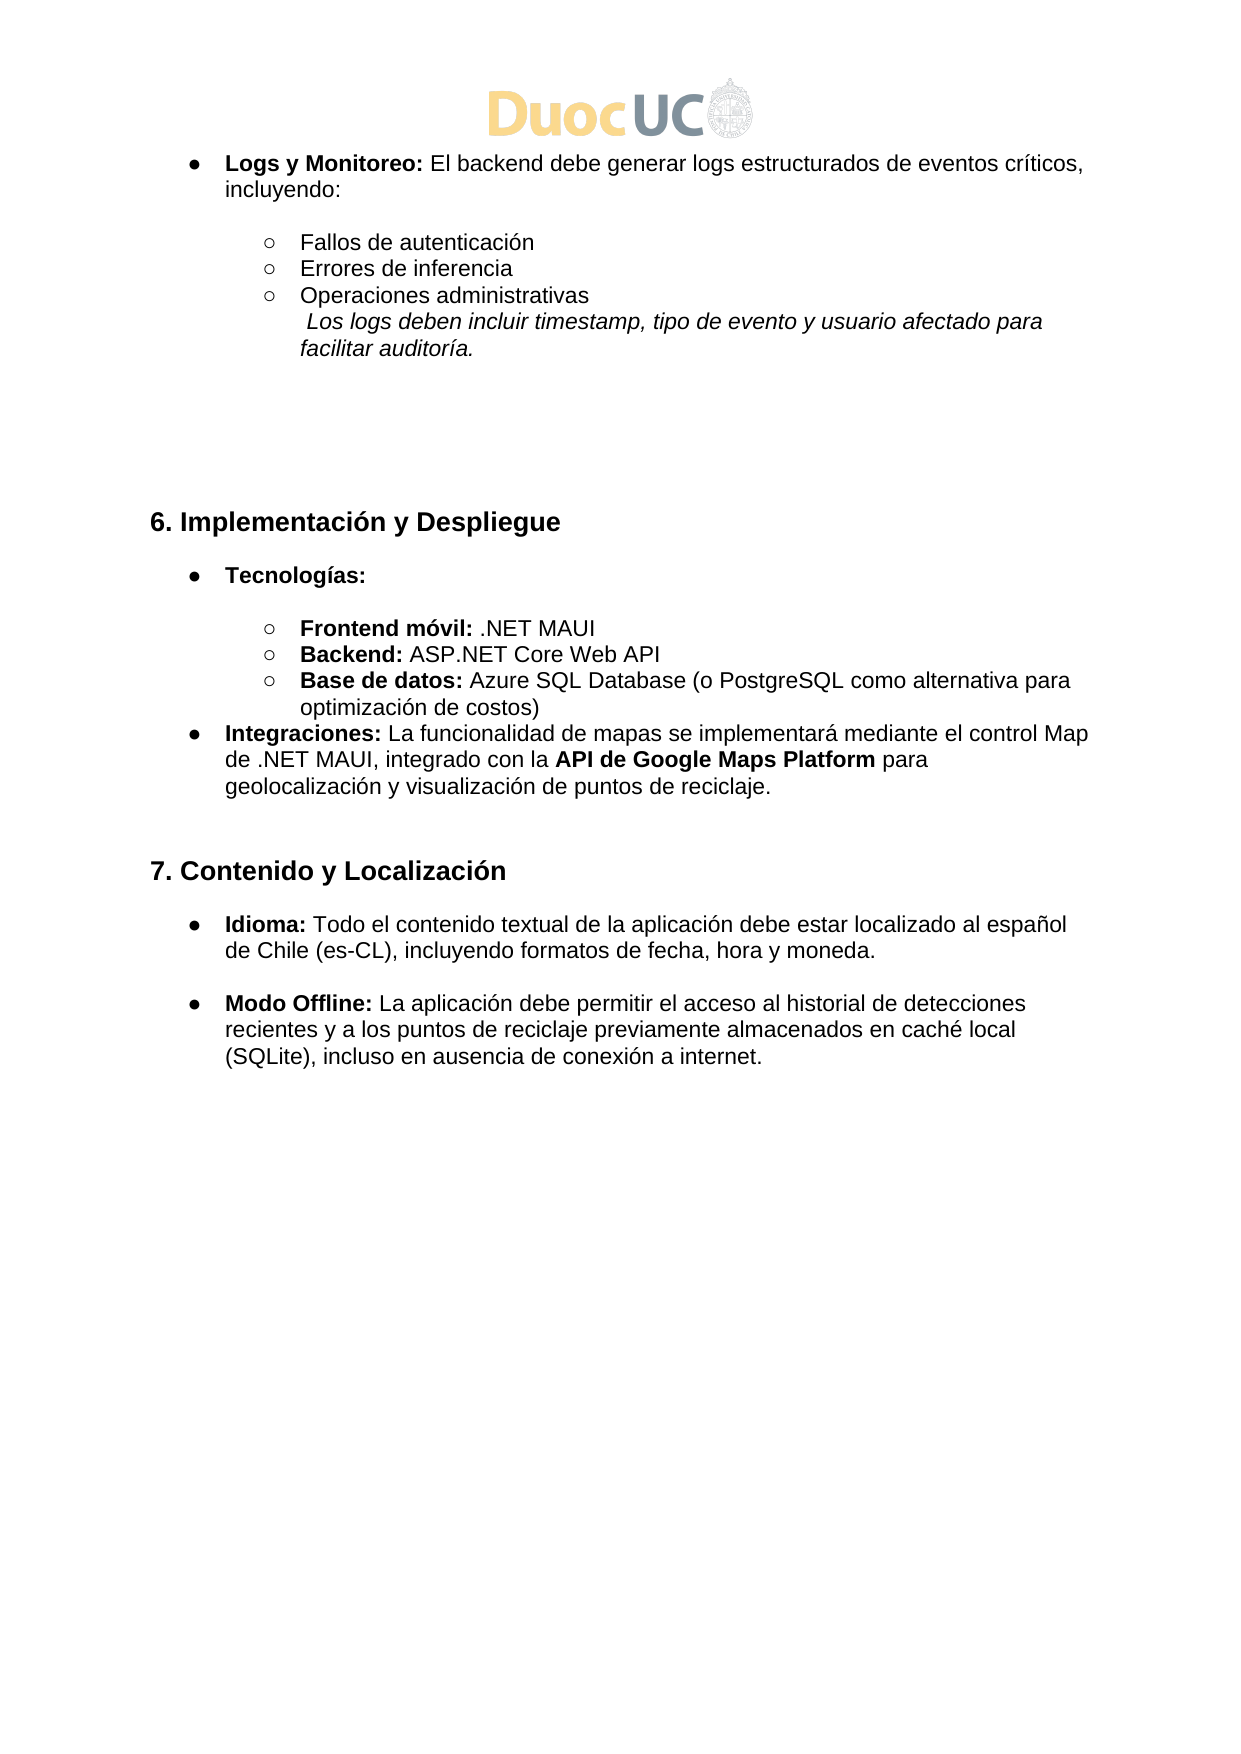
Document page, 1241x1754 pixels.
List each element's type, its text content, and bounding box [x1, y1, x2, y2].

list Errores de inferencia [262, 255, 1090, 282]
list Frontend móvil: .NET MAUI [262, 614, 1090, 641]
list Operaciones administrativas Los logs deben incluir timestamp, tipo de evento y usuario afectado para facilitar auditoría. [262, 282, 1090, 361]
subtitle 7. Contenido y Localización [150, 854, 1090, 886]
list Modo Offline: La aplicación debe permitir el acceso al historial de detecciones recientes y a los puntos de reciclaje previamente almacenados en caché local (SQLite), incluso en ausencia de conexión a internet. [187, 990, 1090, 1095]
subtitle 6. Implementación y Despliegue [150, 506, 1090, 537]
list Backend: ASP.NET Core Web API [262, 641, 1090, 667]
list Integraciones: La funcionalidad de mapas se implementará mediante el control Map de .NET MAUI, integrado con la API de Google Maps Platform para geolocalización y visualización de puntos de reciclaje. [187, 720, 1090, 825]
list Idioma: Todo el contenido textual de la aplicación debe estar localizado al español de Chile (es-CL), incluyendo formatos de fecha, hora y moneda. [187, 911, 1090, 990]
list Logs y Monitoreo: El backend debe generar logs estructurados de eventos críticos, incluyendo: [187, 150, 1090, 229]
list Tecnologías: [187, 562, 1090, 614]
list Fallos de autenticación [262, 229, 1090, 255]
picture [485, 75, 756, 142]
list Base de datos: Azure SQL Database (o PostgreSQL como alternativa para optimización de costos) [262, 667, 1090, 720]
